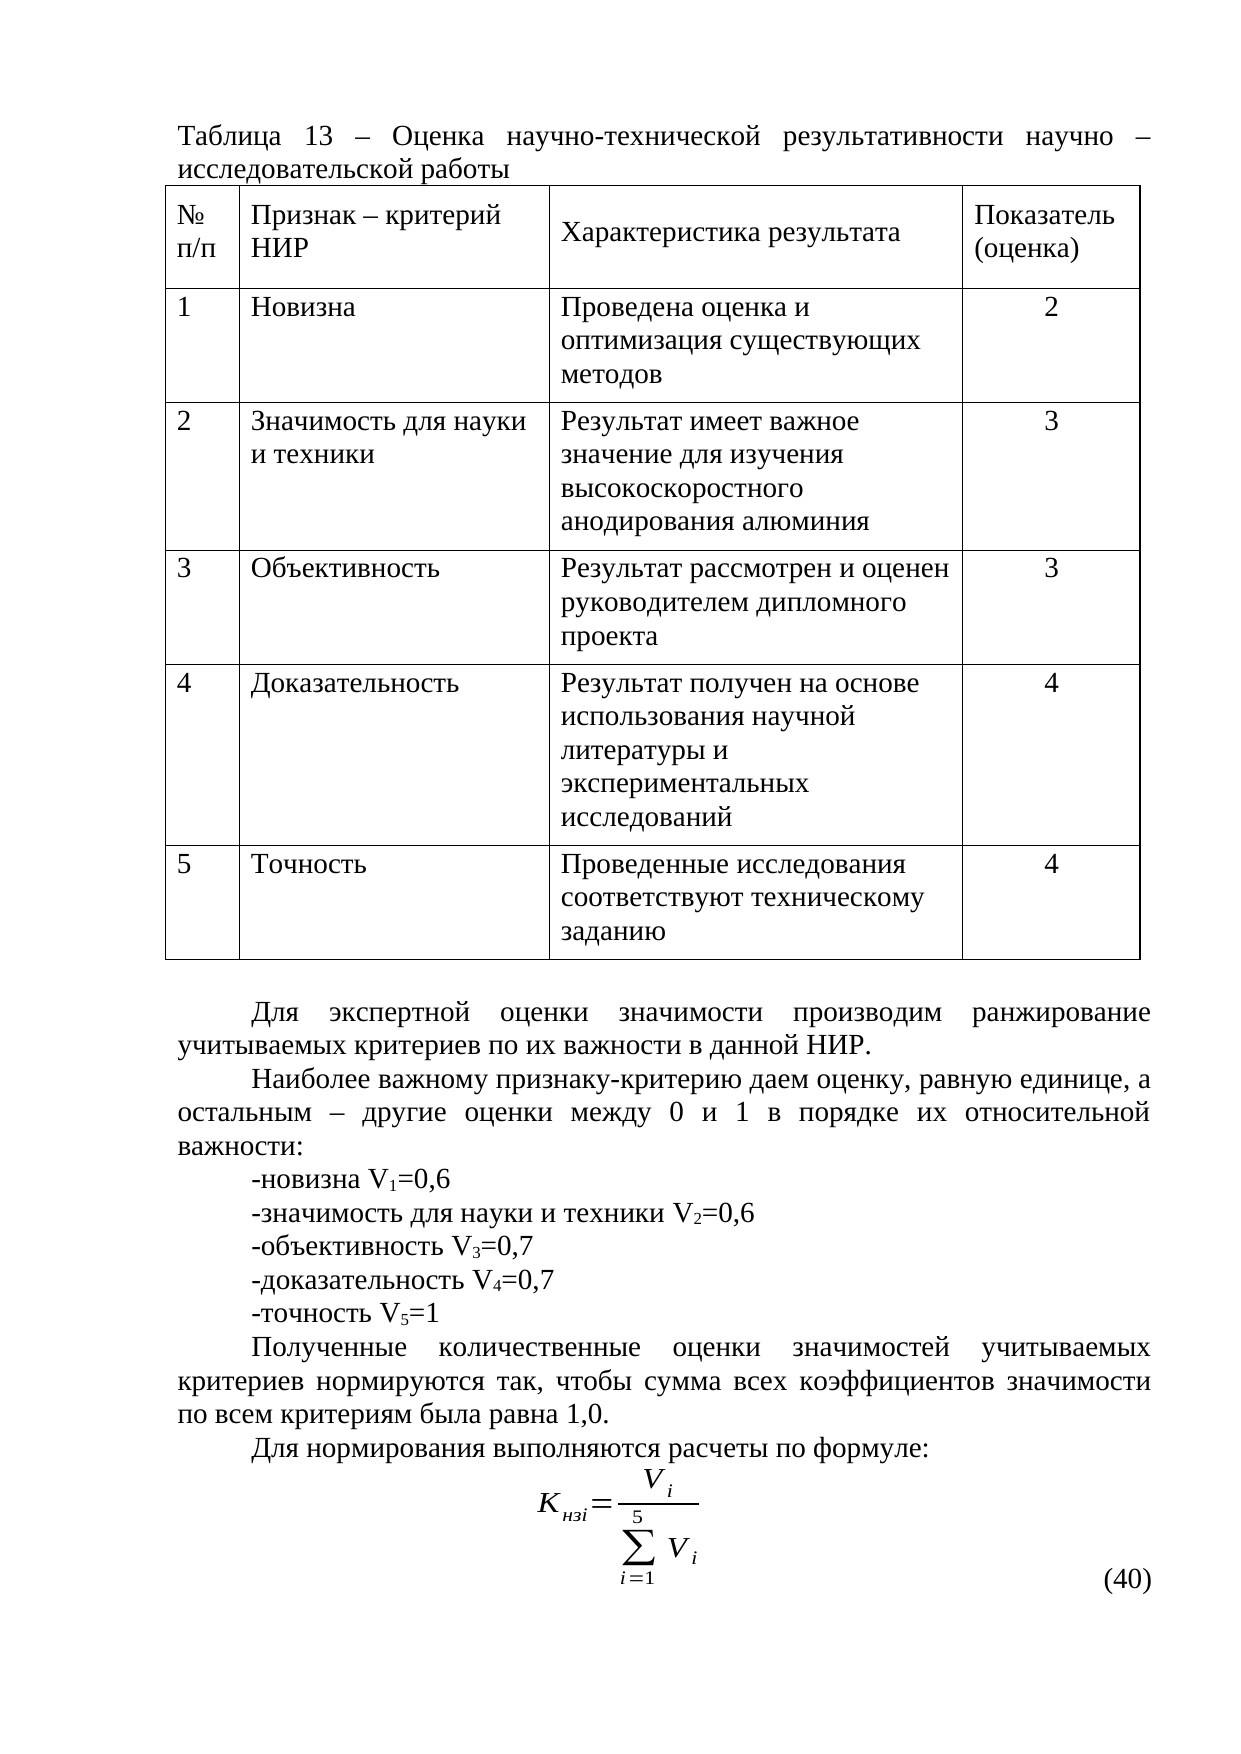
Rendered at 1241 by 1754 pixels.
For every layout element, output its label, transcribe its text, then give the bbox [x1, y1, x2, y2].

table_cell 2 [963, 289, 1139, 402]
table_cell Доказательность [240, 665, 549, 845]
table_header Показатель (оценка) [963, 186, 1139, 288]
table_cell 1 [166, 289, 239, 402]
table_header Характеристика результата [550, 186, 962, 288]
table_header № п/п [166, 186, 239, 288]
table_cell Результат рассмотрен и оценен руководителем дипломного проекта [550, 551, 962, 664]
table_cell 2 [166, 403, 239, 549]
table_cell Объективность [240, 551, 549, 664]
text Наиболее важному признаку-критерию даем оценку, равную единице, а остальным – другие оценки между 0 и 1 в порядке их относительной важности: [177, 1061, 1152, 1161]
table_cell Новизна [240, 289, 549, 402]
table_cell 3 [963, 551, 1139, 664]
table_cell Результат получен на основе использования научной литературы и экспериментальных исследований [550, 665, 962, 845]
table_cell 3 [963, 403, 1139, 549]
text Таблица 13 – Оценка научно-технической результативности научно –исследовательской работы [177, 118, 1152, 185]
table_cell Проведенные исследования соответствуют техническому заданию [550, 846, 962, 959]
text -доказательность V4=0,7 [177, 1262, 1152, 1296]
text -объективность V3=0,7 [177, 1228, 1152, 1262]
table_header Признак – критерий НИР [240, 186, 549, 288]
table_cell Точность [240, 846, 549, 959]
text -точность V5=1 [177, 1296, 1152, 1329]
table_cell Значимость для науки и техники [240, 403, 549, 549]
text Для экспертной оценки значимости производим ранжирование учитываемых критериев по их важности в данной НИР. [177, 994, 1152, 1061]
text -значимость для науки и техники V2=0,6 [177, 1195, 1152, 1228]
table_cell 4 [963, 665, 1139, 845]
table_cell 5 [166, 846, 239, 959]
text Для нормирования выполняются расчеты по формуле: [177, 1430, 1152, 1463]
table_cell 4 [166, 665, 239, 845]
table_cell 4 [963, 846, 1139, 959]
table_cell 3 [166, 551, 239, 664]
text (40) [177, 1463, 1152, 1594]
table_cell Проведена оценка и оптимизация существующих методов [550, 289, 962, 402]
table_cell Результат имеет важное значение для изучения высокоскоростного анодирования алюминия [550, 403, 962, 549]
text Полученные количественные оценки значимостей учитываемых критериев нормируются так, чтобы сумма всех коэффициентов значимости по всем критериям была равна 1,0. [177, 1329, 1152, 1430]
text -новизна V1=0,6 [177, 1161, 1152, 1195]
